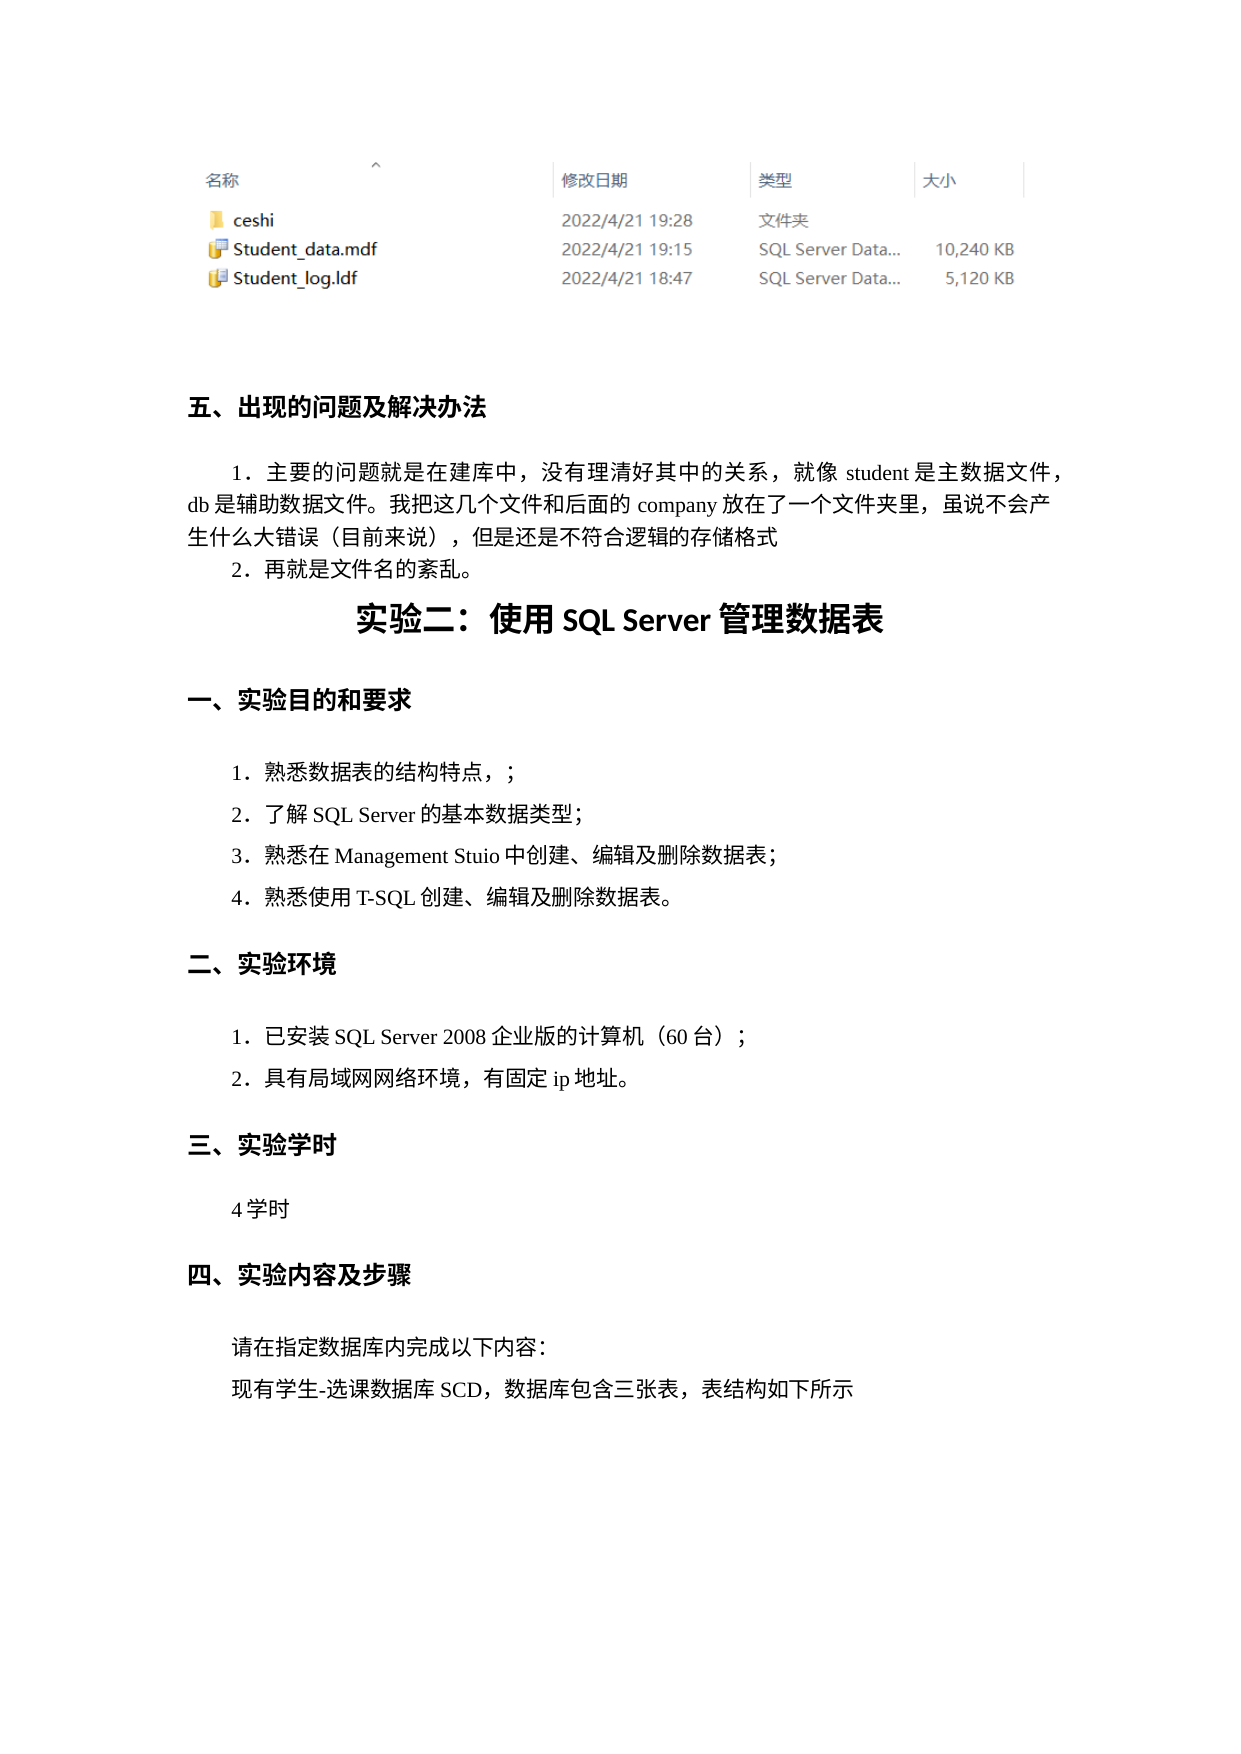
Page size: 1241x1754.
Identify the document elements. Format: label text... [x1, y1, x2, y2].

text 1．已安装SQL Server 2008企业版的计算机（60台）； [187, 1011, 1053, 1053]
text 4．熟悉使用T-SQL创建、编辑及删除数据表。 [187, 872, 1053, 914]
text 1．主要的问题就是在建库中，没有理清好其中的关系，就像student是主数据文件，db是辅助数据文件。我把这几个文件和后面的company放在了一个文件夹里，虽说不会产生什么大错误（目前来说），但是还是不符合逻辑的存储格式 [187, 454, 1053, 552]
text 2．了解SQL Server的基本数据类型； [187, 789, 1053, 830]
text 2．具有局域网网络环境，有固定ip地址。 [187, 1053, 1053, 1094]
text 实验二：使用SQL Server管理数据表 [187, 584, 1053, 649]
text 一、实验目的和要求 [187, 666, 1053, 731]
picture [187, 162, 1053, 352]
list 实验内容及步骤 [187, 1241, 1053, 1306]
text 三、实验学时 [187, 1111, 1053, 1176]
text 2．再就是文件名的紊乱。 [187, 552, 1053, 584]
text 4学时 [187, 1192, 1053, 1224]
text 二、实验环境 [187, 930, 1053, 995]
text 1．熟悉数据表的结构特点，； [187, 747, 1053, 789]
text 3．熟悉在Management Stuio中创建、编辑及删除数据表； [187, 830, 1053, 872]
text 现有学生-选课数据库SCD，数据库包含三张表，表结构如下所示 [187, 1364, 1053, 1405]
text 请在指定数据库内完成以下内容： [187, 1322, 1053, 1364]
text 五、出现的问题及解决办法 [187, 373, 1053, 438]
